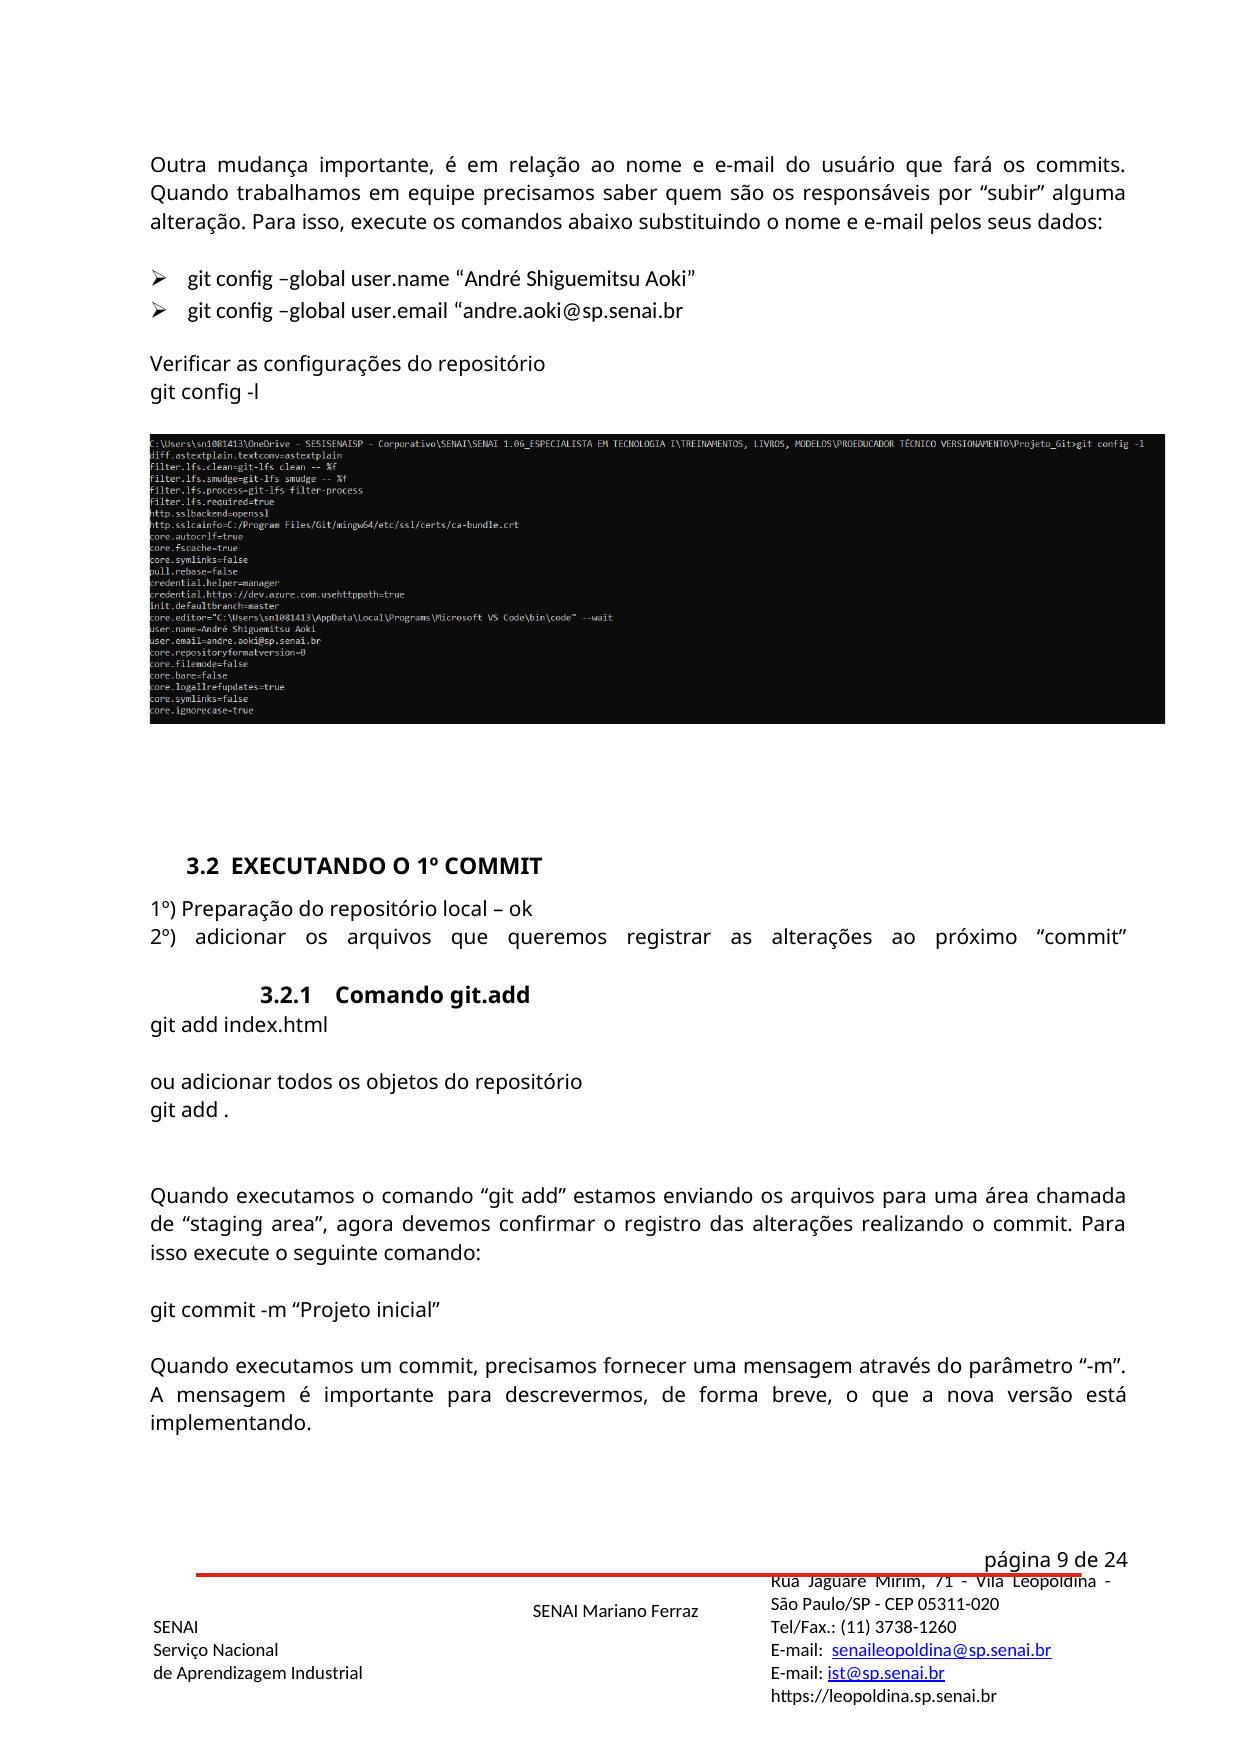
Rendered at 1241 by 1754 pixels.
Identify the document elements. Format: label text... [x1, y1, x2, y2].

text git commit -m “Projeto inicial” [150, 1295, 1128, 1323]
list git config –global user.email “andre.aoki@sp.senai.br [150, 296, 1128, 324]
text git config -l [150, 377, 1128, 406]
list git config –global user.name “André Shiguemitsu Aoki” [150, 264, 1128, 292]
subtitle Comando git.add [260, 979, 1128, 1010]
subtitle Executando o 1º commit [186, 850, 1128, 881]
text 2º) adicionar os arquivos que queremos registrar as alterações ao próximo “commit” [150, 922, 1128, 979]
text Quando executamos um commit, precisamos fornecer uma mensagem através do parâmetro “-m”. A mensagem é importante para descrevermos, de forma breve, o que a nova versão está implementando. [150, 1352, 1128, 1437]
text 1º) Preparação do repositório local – ok [150, 894, 1128, 922]
text ou adicionar todos os objetos do repositório [150, 1067, 1128, 1096]
text Quando executamos o comando “git add” estamos enviando os arquivos para uma área chamada de “staging area”, agora devemos confirmar o registro das alterações realizando o commit. Para isso execute o seguinte comando: [150, 1181, 1128, 1266]
text Verificar as configurações do repositório [150, 349, 1128, 377]
text git add index.html [150, 1010, 1128, 1039]
text Outra mudança importante, é em relação ao nome e e-mail do usuário que fará os commits. Quando trabalhamos em equipe precisamos saber quem são os responsáveis por “subir” alguma alteração. Para isso, execute os comandos abaixo substituindo o nome e e-mail pelos seus dados: [150, 150, 1128, 235]
picture [149, 434, 1166, 724]
text git add . [150, 1096, 1128, 1124]
